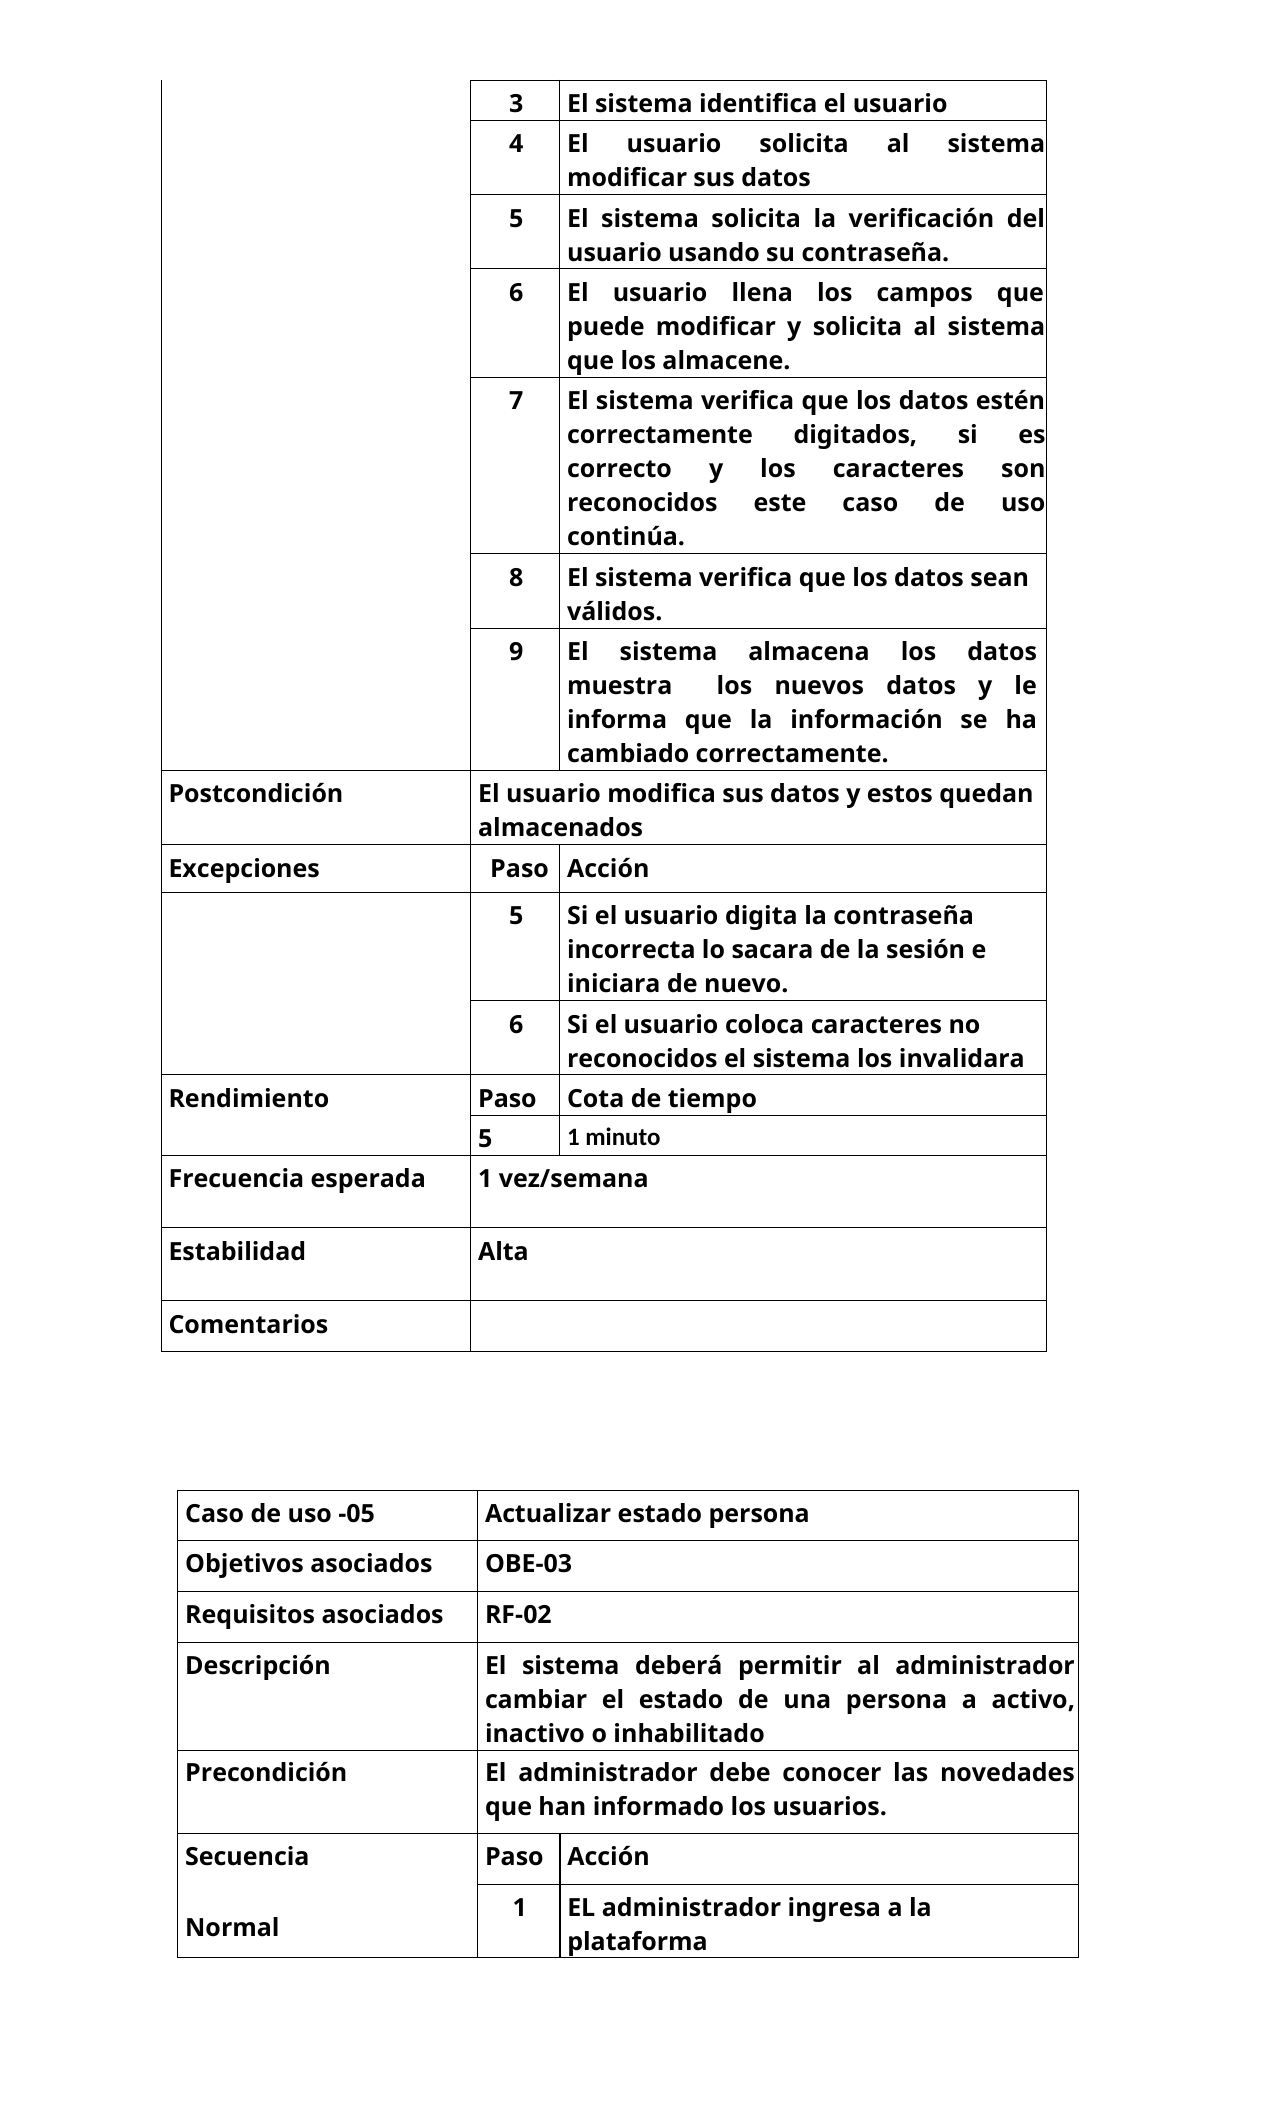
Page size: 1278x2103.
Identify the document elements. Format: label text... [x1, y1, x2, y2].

table_cell El usuario solicita al sistema modificar sus datos [560, 121, 1046, 194]
table_cell El sistema identifica el usuario [560, 81, 1046, 120]
table_cell EL administrador ingresa a la plataforma [561, 1885, 1078, 1957]
table_cell Precondición [178, 1751, 477, 1833]
table_cell Objetivos asociados [178, 1541, 477, 1591]
table_cell 7 [471, 378, 559, 553]
table_cell 1 [478, 1885, 559, 1957]
table_cell [471, 1301, 1046, 1351]
table_cell Acción [560, 845, 1046, 892]
table_cell El usuario llena los campos que puede modificar y solicita al sistema que los almacene. [560, 269, 1046, 377]
table_header Caso de uso -05 [178, 1491, 477, 1540]
table_cell Paso [471, 845, 559, 892]
table_cell 5 [471, 195, 559, 268]
table_cell 5 [471, 893, 559, 1000]
table_cell Descripción [178, 1643, 477, 1749]
table_cell 6 [471, 269, 559, 377]
table_cell [162, 893, 470, 1074]
table_cell Paso [478, 1834, 559, 1884]
table_cell El sistema solicita la verificación del usuario usando su contraseña. [560, 195, 1046, 268]
table_cell 8 [471, 554, 559, 627]
table_cell El sistema deberá permitir al administrador cambiar el estado de una persona a activo, inactivo o inhabilitado [478, 1643, 1078, 1749]
table_cell OBE-03 [478, 1541, 1078, 1591]
table_cell Secuencia Normal [178, 1834, 477, 1957]
table_header Actualizar estado persona [478, 1491, 1078, 1540]
table_cell Paso [471, 1075, 559, 1114]
table_cell Estabilidad [162, 1228, 470, 1300]
table_cell El administrador debe conocer las novedades que han informado los usuarios. [478, 1751, 1078, 1833]
table_cell 4 [471, 121, 559, 194]
table_cell El usuario modifica sus datos y estos quedan almacenados [471, 771, 1046, 844]
table_cell 5 [471, 1116, 559, 1155]
table_cell 1 vez/semana [471, 1156, 1046, 1227]
table_cell El sistema verifica que los datos estén correctamente digitados, si es correcto y los caracteres son reconocidos este caso de uso continúa. [560, 378, 1046, 553]
table_cell Comentarios [162, 1301, 470, 1351]
table_cell 1 minuto [560, 1116, 1046, 1155]
table_cell Frecuencia esperada [162, 1156, 470, 1227]
table_cell 9 [471, 629, 559, 770]
table_cell Acción [561, 1834, 1078, 1884]
table_cell Postcondición [162, 771, 470, 844]
table_cell 3 [471, 81, 559, 120]
table_cell Excepciones [162, 845, 470, 892]
table_cell El sistema almacena los datos muestra los nuevos datos y le informa que la información se ha cambiado correctamente. [560, 629, 1046, 770]
table_cell El sistema verifica que los datos sean válidos. [560, 554, 1046, 627]
table_cell Requisitos asociados [178, 1592, 477, 1642]
table_cell Cota de tiempo [560, 1075, 1046, 1114]
table_cell Si el usuario coloca caracteres no reconocidos el sistema los invalidara [560, 1001, 1046, 1074]
table_cell RF-02 [478, 1592, 1078, 1642]
table_cell Rendimiento [162, 1075, 470, 1155]
table_cell Alta [471, 1228, 1046, 1300]
table_cell 6 [471, 1001, 559, 1074]
table_cell Si el usuario digita la contraseña incorrecta lo sacara de la sesión e iniciara de nuevo. [560, 893, 1046, 1000]
